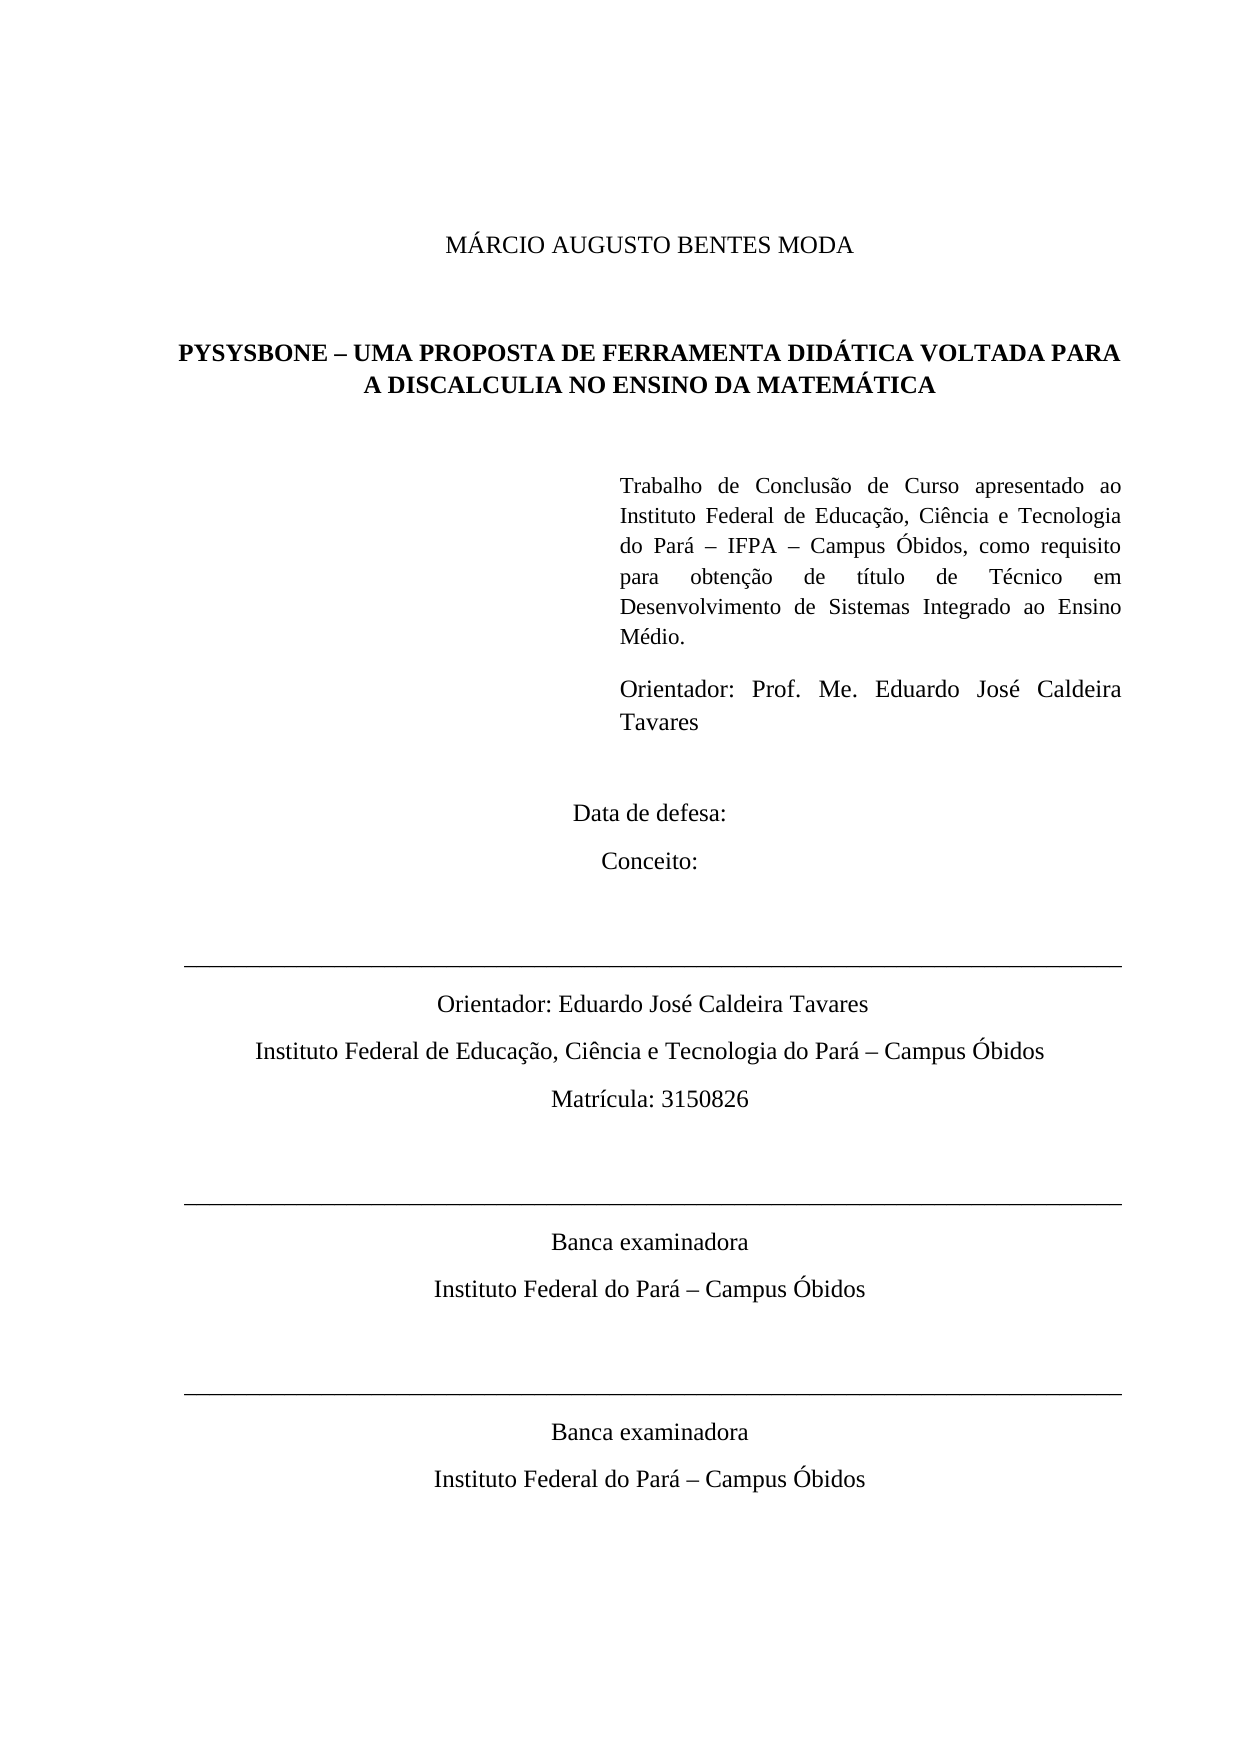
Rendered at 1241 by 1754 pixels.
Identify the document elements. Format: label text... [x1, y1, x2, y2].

text PYSYSBONE – UMA PROPOSTA DE FERRAMENTA DIDÁTICA VOLTADA PARA A DISCALCULIA NO ENSINO DA MATEMÁTICA [177, 338, 1122, 399]
text Matrícula: 3150826 [177, 1084, 1122, 1113]
text MÁRCIO AUGUSTO BENTES MODA [177, 230, 1122, 259]
text ___________________________________________________________________________ [177, 941, 1122, 970]
text Orientador: Prof. Me. Eduardo José Caldeira Tavares [619, 674, 1122, 736]
text Banca examinadora [177, 1227, 1122, 1255]
text Instituto Federal de Educação, Ciência e Tecnologia do Pará – Campus Óbidos [177, 1036, 1122, 1065]
text Instituto Federal do Pará – Campus Óbidos [177, 1274, 1122, 1303]
text Orientador: Eduardo José Caldeira Tavares [177, 989, 1122, 1017]
text Data de defesa: [177, 798, 1122, 827]
text ___________________________________________________________________________ [177, 1369, 1122, 1398]
text Trabalho de Conclusão de Curso apresentado ao Instituto Federal de Educação, Ciência e Tecnologia do Pará – IFPA – Campus Óbidos, como requisito para obtenção de título de Técnico em Desenvolvimento de Sistemas Integrado ao Ensino Médio. [619, 472, 1122, 649]
text Banca examinadora [177, 1417, 1122, 1446]
text ___________________________________________________________________________ [177, 1179, 1122, 1208]
text Instituto Federal do Pará – Campus Óbidos [177, 1464, 1122, 1493]
text Conceito: [177, 846, 1122, 874]
